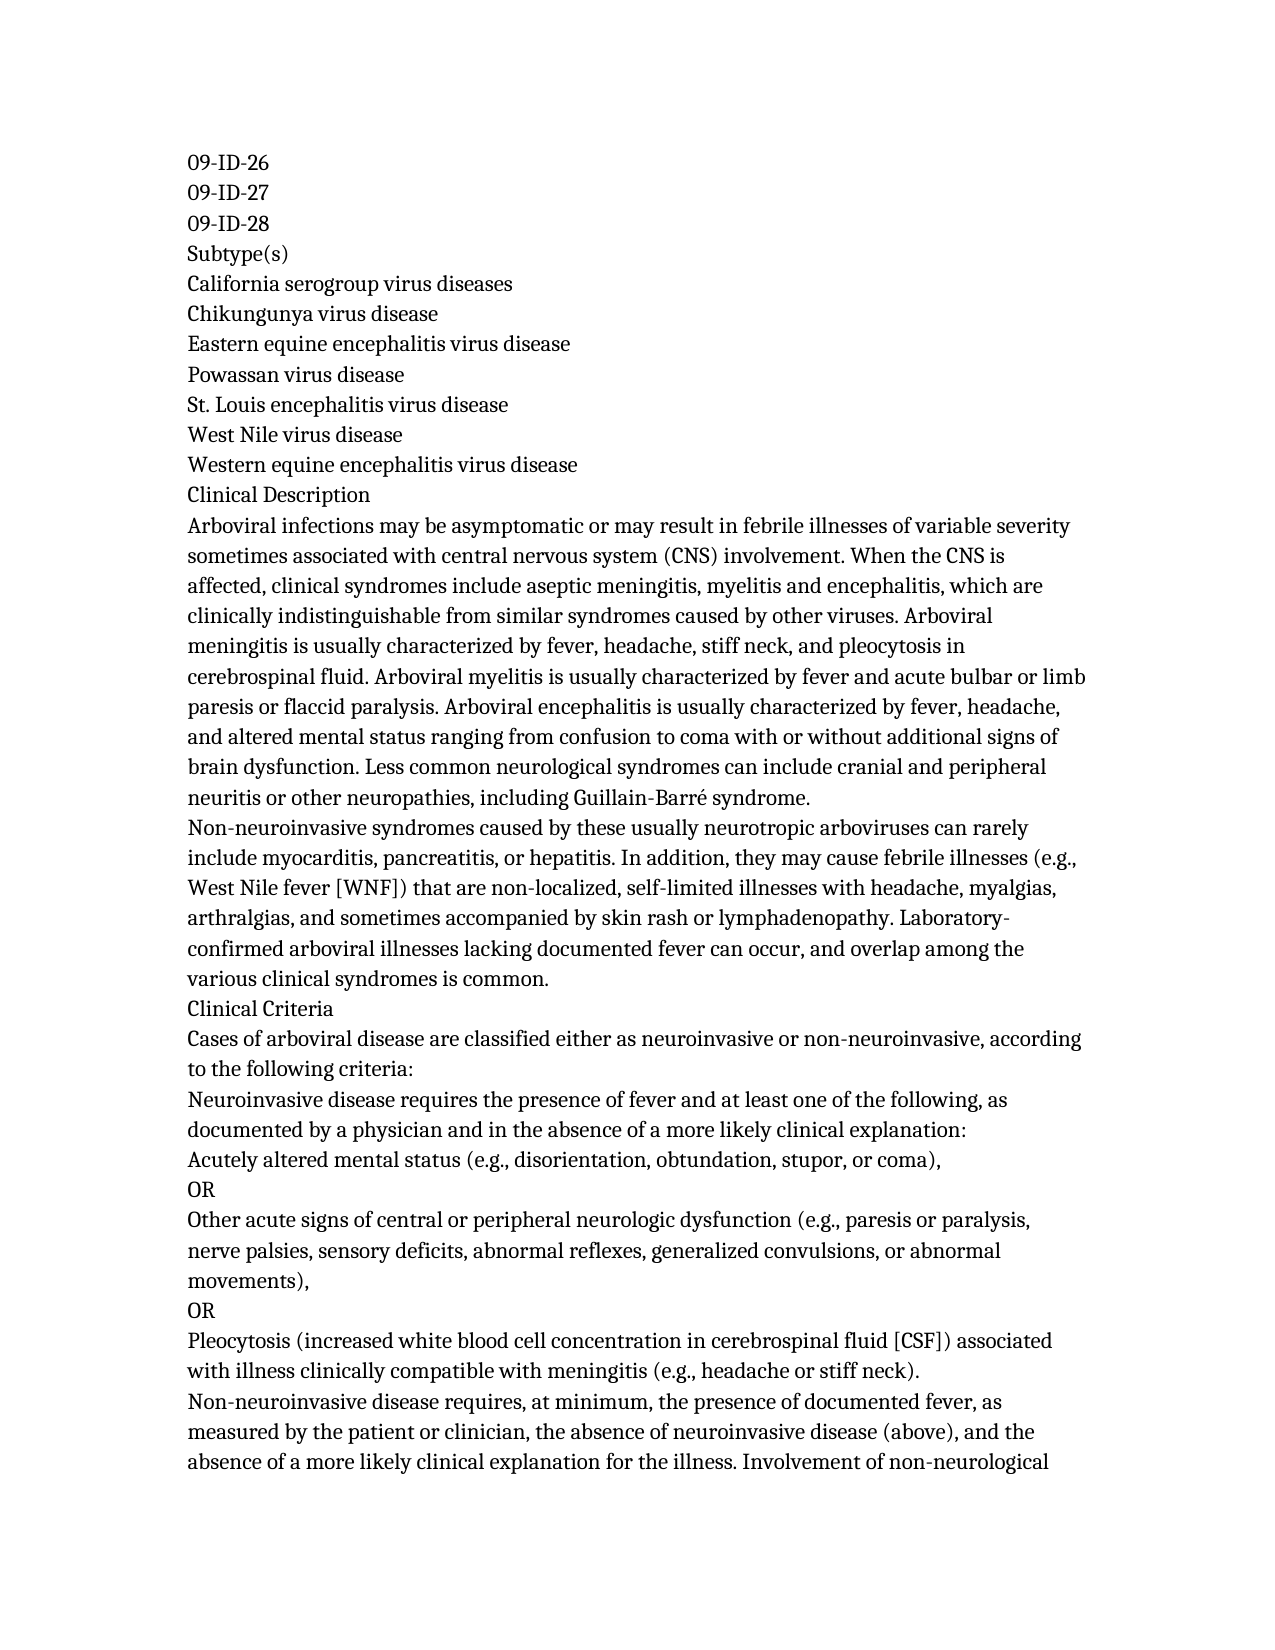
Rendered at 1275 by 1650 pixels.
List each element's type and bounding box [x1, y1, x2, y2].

text [187, 150, 1087, 1475]
